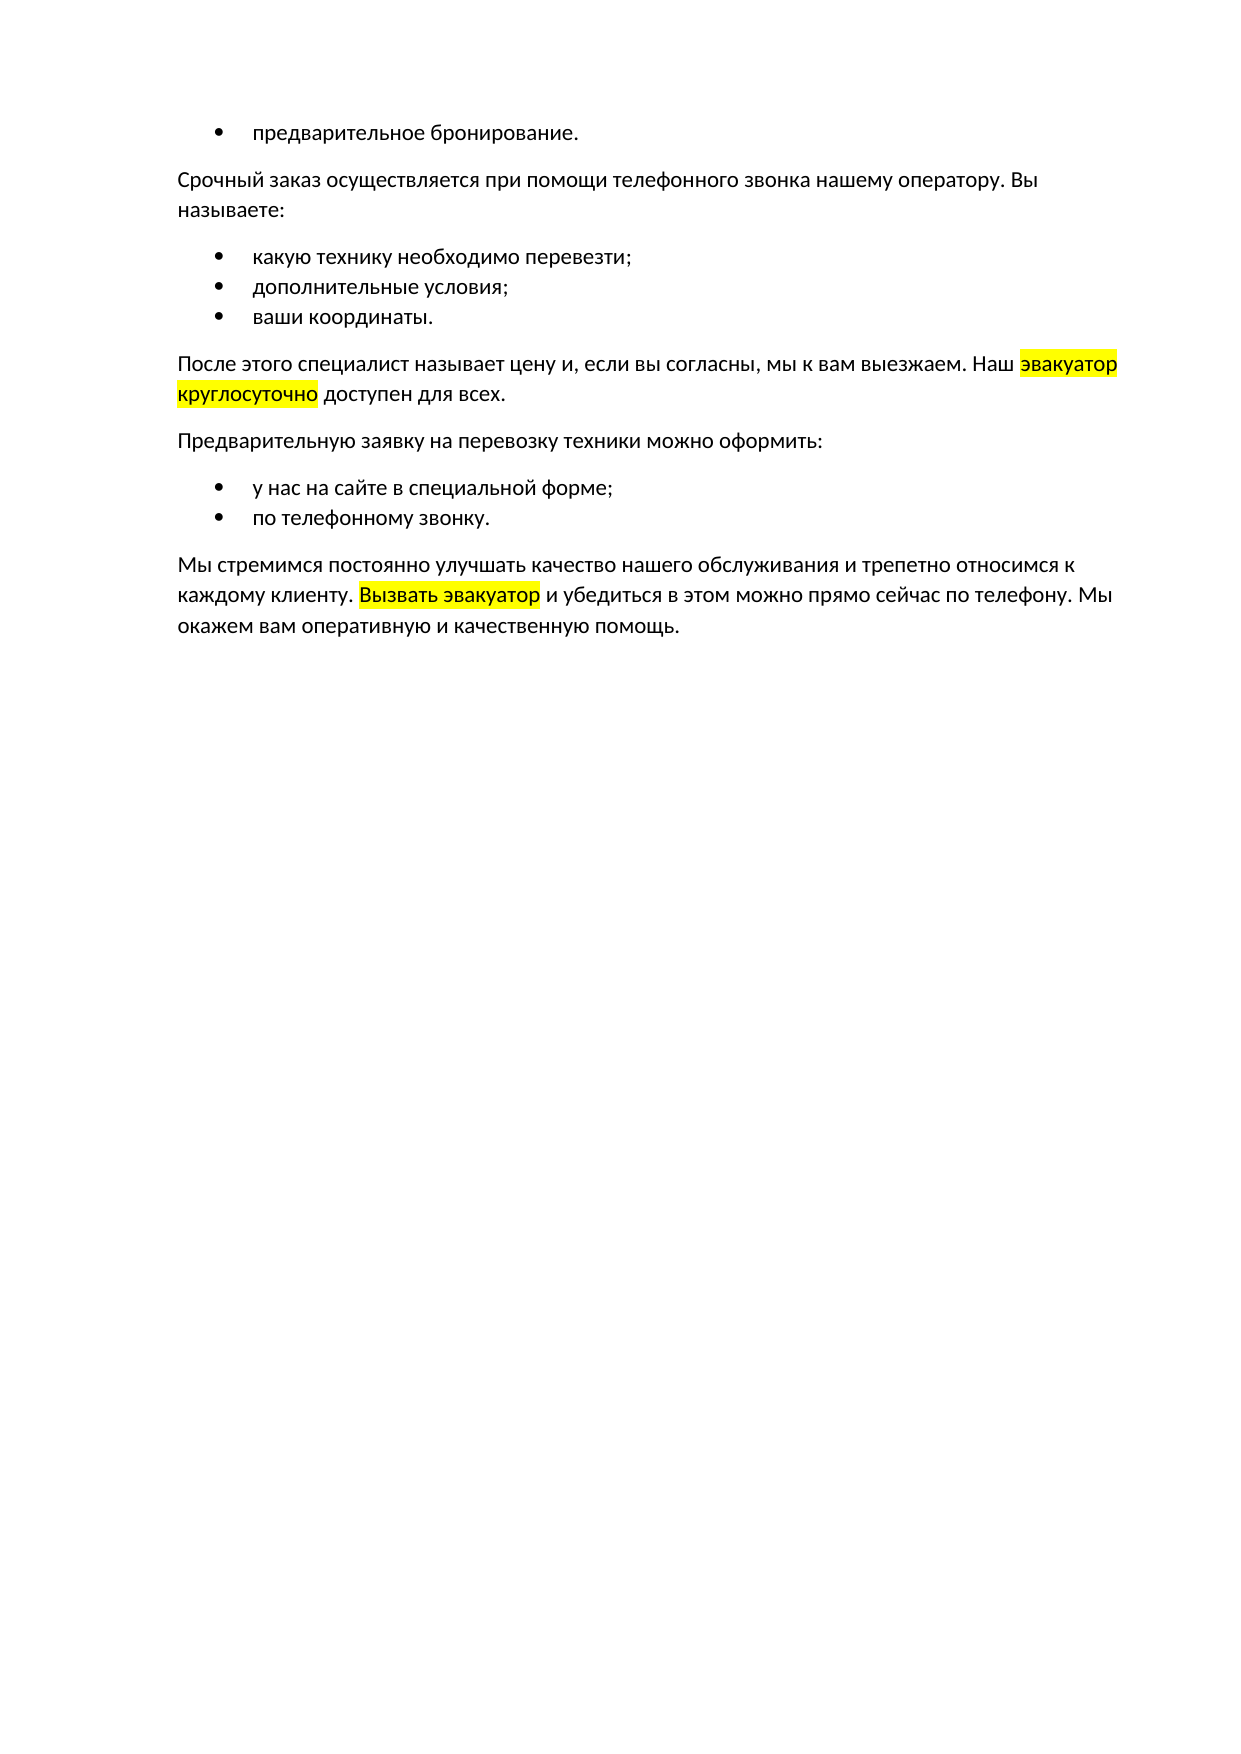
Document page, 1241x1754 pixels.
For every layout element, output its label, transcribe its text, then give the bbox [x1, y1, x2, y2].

list у нас на сайте в специальной форме; [215, 473, 1152, 501]
text Срочный заказ осуществляется при помощи телефонного звонка нашему оператору. Вы называете: [177, 165, 1152, 223]
list ваши координаты. [215, 302, 1152, 331]
list по телефонному звонку. [215, 503, 1152, 532]
list дополнительные условия; [215, 272, 1152, 300]
list какую технику необходимо перевезти; [215, 242, 1152, 270]
list предварительное бронирование. [215, 118, 1152, 146]
text После этого специалист называет цену и, если вы согласны, мы к вам выезжаем. Наш эвакуатор круглосуточно доступен для всех. [177, 349, 1152, 408]
text Мы стремимся постоянно улучшать качество нашего обслуживания и трепетно относимся к каждому клиенту. Вызвать эвакуатор и убедиться в этом можно прямо сейчас по телефону. Мы окажем вам оперативную и качественную помощь. [177, 550, 1152, 639]
text Предварительную заявку на перевозку техники можно оформить: [177, 426, 1152, 454]
